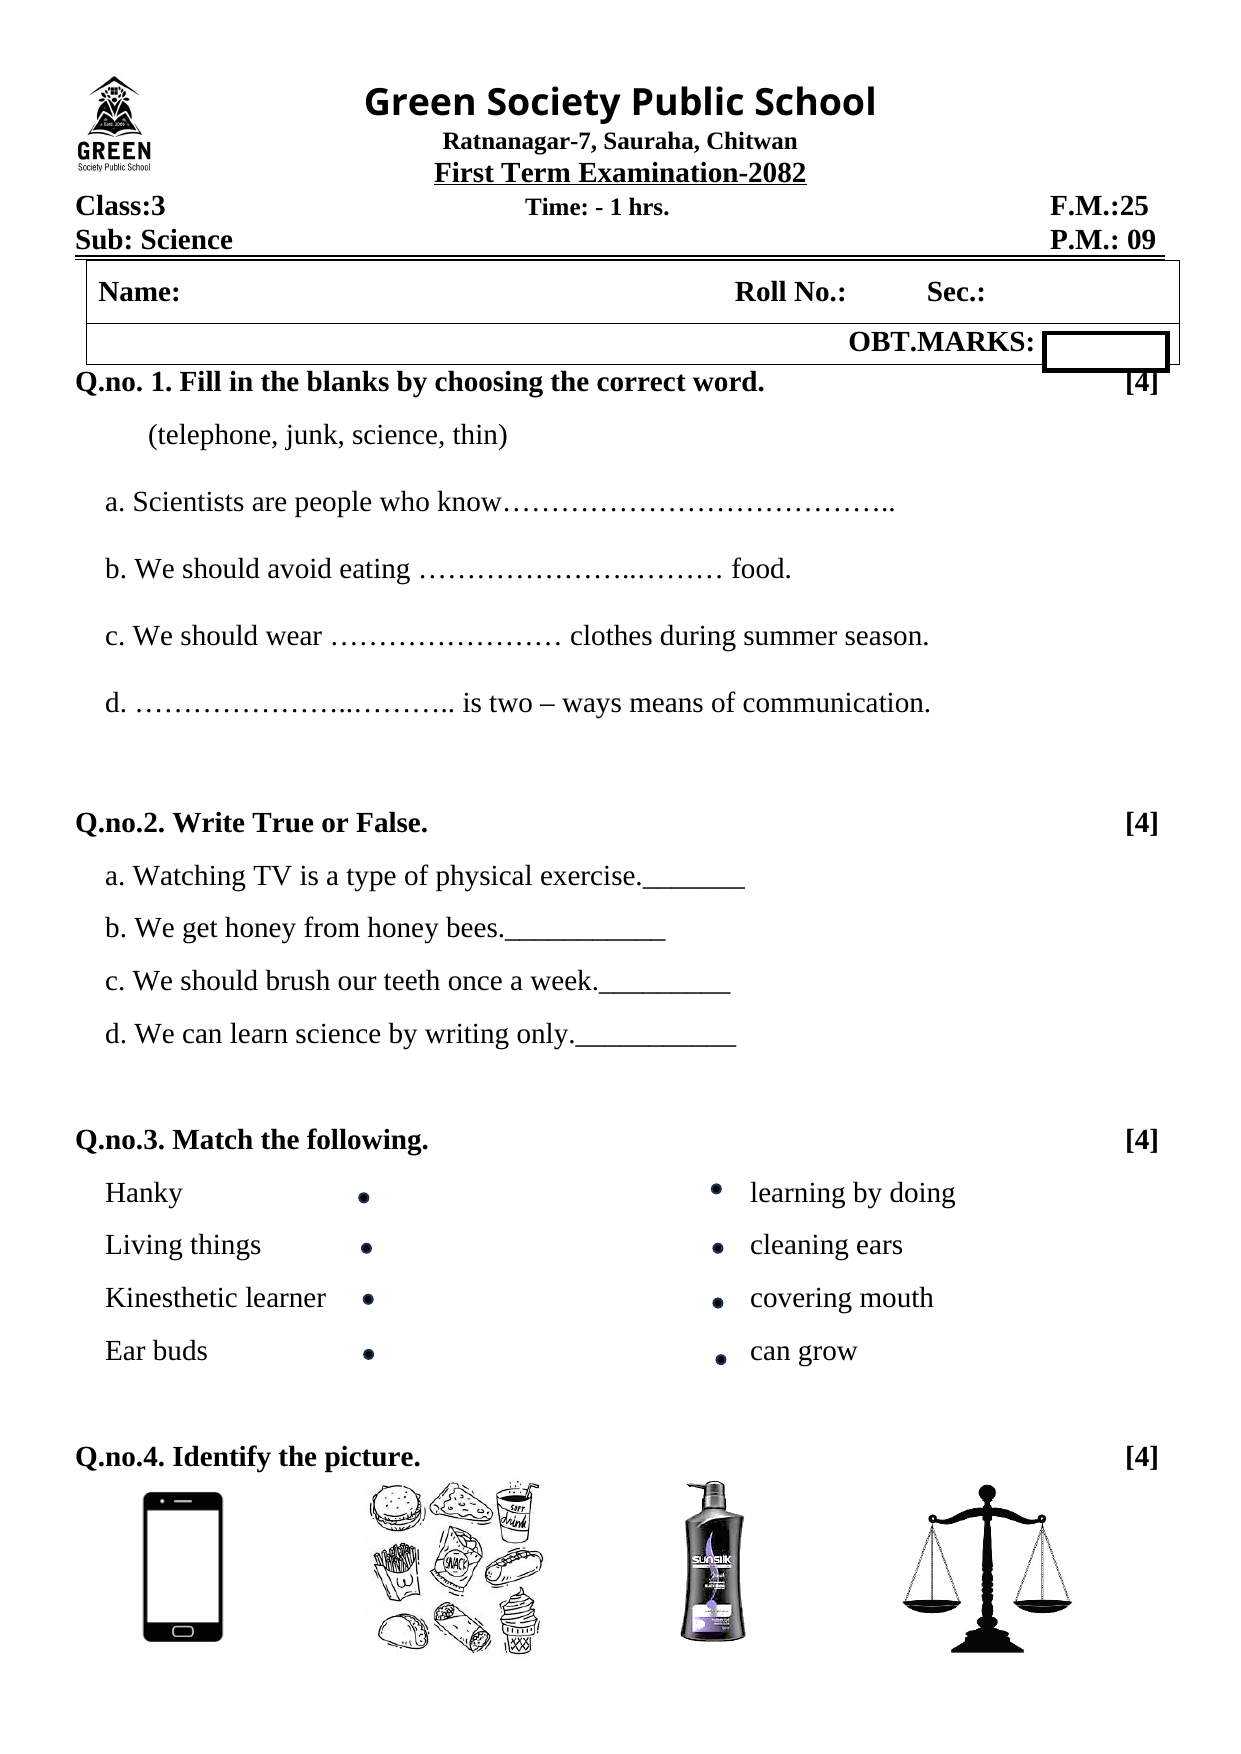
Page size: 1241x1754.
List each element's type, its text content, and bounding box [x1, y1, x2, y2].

picture [127, 1474, 246, 1656]
text b. We should avoid eating …………………..……… food. [105, 551, 1165, 585]
text Ratnanagar-7, Sauraha, Chitwan [154, 126, 1165, 155]
text Kinesthetic learner covering mouth [105, 1280, 1165, 1314]
text d. …………………..……….. is two – ways means of communication. [105, 685, 1165, 719]
text a. Scientists are people who know………………………………….. [105, 484, 1165, 518]
table_cell OBT.MARKS: [87, 324, 1179, 363]
picture [892, 1474, 1089, 1663]
table_header Name: Roll No.: Sec.: [87, 261, 1179, 323]
text d. We can learn science by writing only.___________ [105, 1016, 1165, 1050]
text Q.no.3. Match the following. [4] [75, 1122, 1165, 1155]
text Ear buds can grow [105, 1333, 1165, 1367]
text c. We should wear …………………… clothes during summer season. [105, 618, 1165, 652]
text Q.no.4. Identify the picture. [4] [75, 1439, 1165, 1472]
text Class:3 Time: - 1 hrs. F.M.:25 [75, 188, 1165, 222]
picture [74, 76, 154, 172]
text Q.no.2. Write True or False. [4] [75, 805, 1165, 838]
picture [363, 1475, 549, 1660]
text Q.no. 1. Fill in the blanks by choosing the correct word. [4] [75, 364, 1165, 398]
text Hanky learning by doing [105, 1175, 1165, 1208]
text (telephone, junk, science, thin) [75, 417, 1165, 451]
picture [670, 1470, 764, 1656]
text First Term Examination-2082 [75, 155, 1165, 188]
text c. We should brush our teeth once a week._________ [105, 963, 1165, 997]
text a. Watching TV is a type of physical exercise._______ [105, 858, 1165, 891]
text Sub: Science P.M.: 09 [75, 222, 1165, 255]
text Living things cleaning ears [105, 1227, 1165, 1261]
text b. We get honey from honey bees.___________ [105, 911, 1165, 944]
text Green Society Public School [75, 75, 1165, 126]
